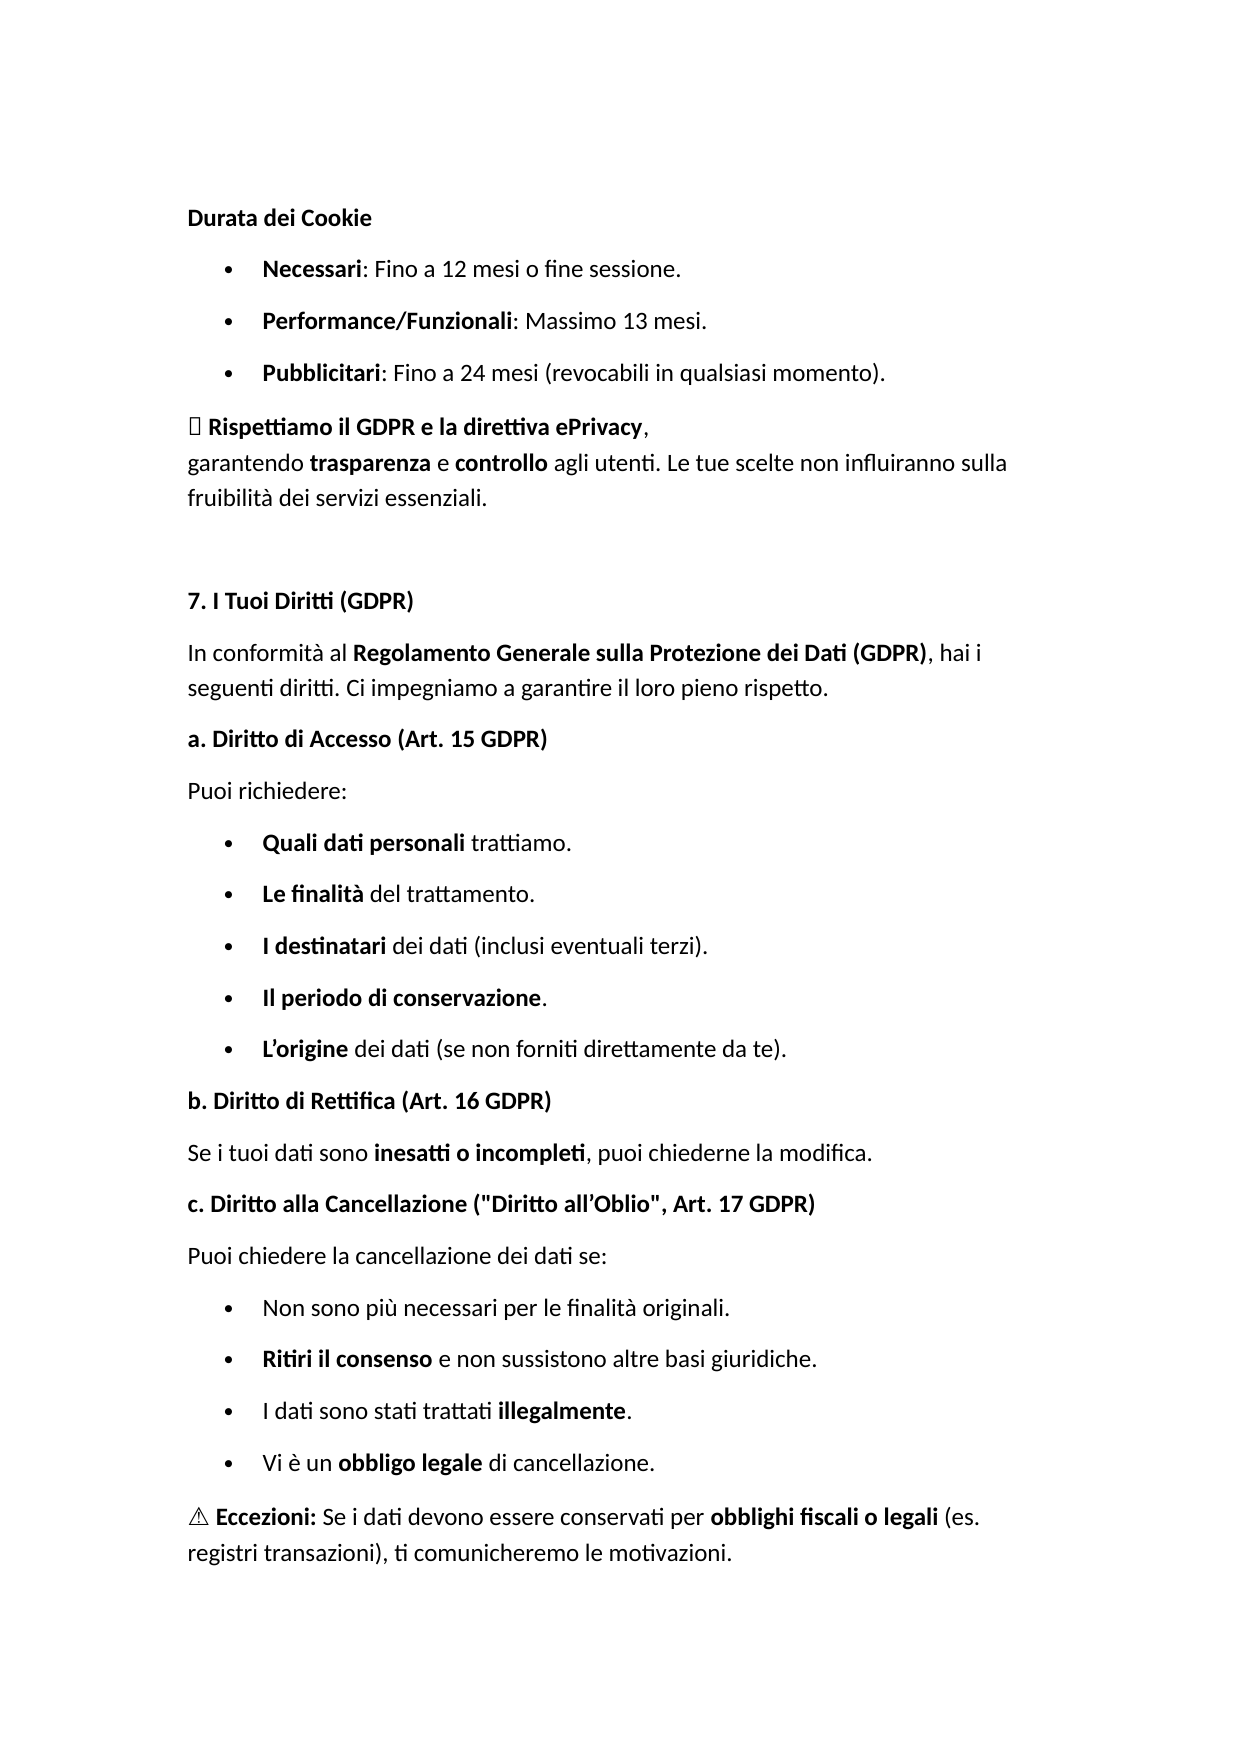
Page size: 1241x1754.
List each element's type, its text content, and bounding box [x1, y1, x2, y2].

list Le finalità del trattamento. [225, 878, 1053, 909]
list Quali dati personali trattiamo. [225, 827, 1053, 857]
list Il periodo di conservazione. [225, 982, 1053, 1012]
text Durata dei Cookie [187, 202, 1053, 232]
text Puoi chiedere la cancellazione dei dati se: [187, 1240, 1053, 1271]
list Ritiri il consenso e non sussistono altre basi giuridiche. [225, 1343, 1053, 1374]
list Vi è un obbligo legale di cancellazione. [225, 1447, 1053, 1477]
text 📌 Rispettiamo il GDPR e la direttiva ePrivacy, garantendo trasparenza e controllo agli utenti. Le tue scelte non influiranno sulla fruibilità dei servizi essenziali. [187, 408, 1053, 512]
text c. Diritto alla Cancellazione ("Diritto all’Oblio", Art. 17 GDPR) [187, 1188, 1053, 1219]
list L’origine dei dati (se non forniti direttamente da te). [225, 1033, 1053, 1064]
text ⚠️ Eccezioni: Se i dati devono essere conservati per obblighi fiscali o legali (es. registri transazioni), ti comunicheremo le motivazioni. [187, 1498, 1053, 1568]
list Pubblicitari: Fino a 24 mesi (revocabili in qualsiasi momento). [225, 357, 1053, 387]
text a. Diritto di Accesso (Art. 15 GDPR) [187, 723, 1053, 754]
text b. Diritto di Rettifica (Art. 16 GDPR) [187, 1085, 1053, 1116]
text 7. I Tuoi Diritti (GDPR) [187, 585, 1053, 616]
list Non sono più necessari per le finalità originali. [225, 1292, 1053, 1322]
text Puoi richiedere: [187, 775, 1053, 806]
text Se i tuoi dati sono inesatti o incompleti, puoi chiederne la modifica. [187, 1137, 1053, 1167]
list I dati sono stati trattati illegalmente. [225, 1395, 1053, 1426]
text In conformità al Regolamento Generale sulla Protezione dei Dati (GDPR), hai i seguenti diritti. Ci impegniamo a garantire il loro pieno rispetto. [187, 637, 1053, 702]
list Necessari: Fino a 12 mesi o fine sessione. [225, 253, 1053, 284]
list Performance/Funzionali: Massimo 13 mesi. [225, 305, 1053, 336]
list I destinatari dei dati (inclusi eventuali terzi). [225, 930, 1053, 961]
